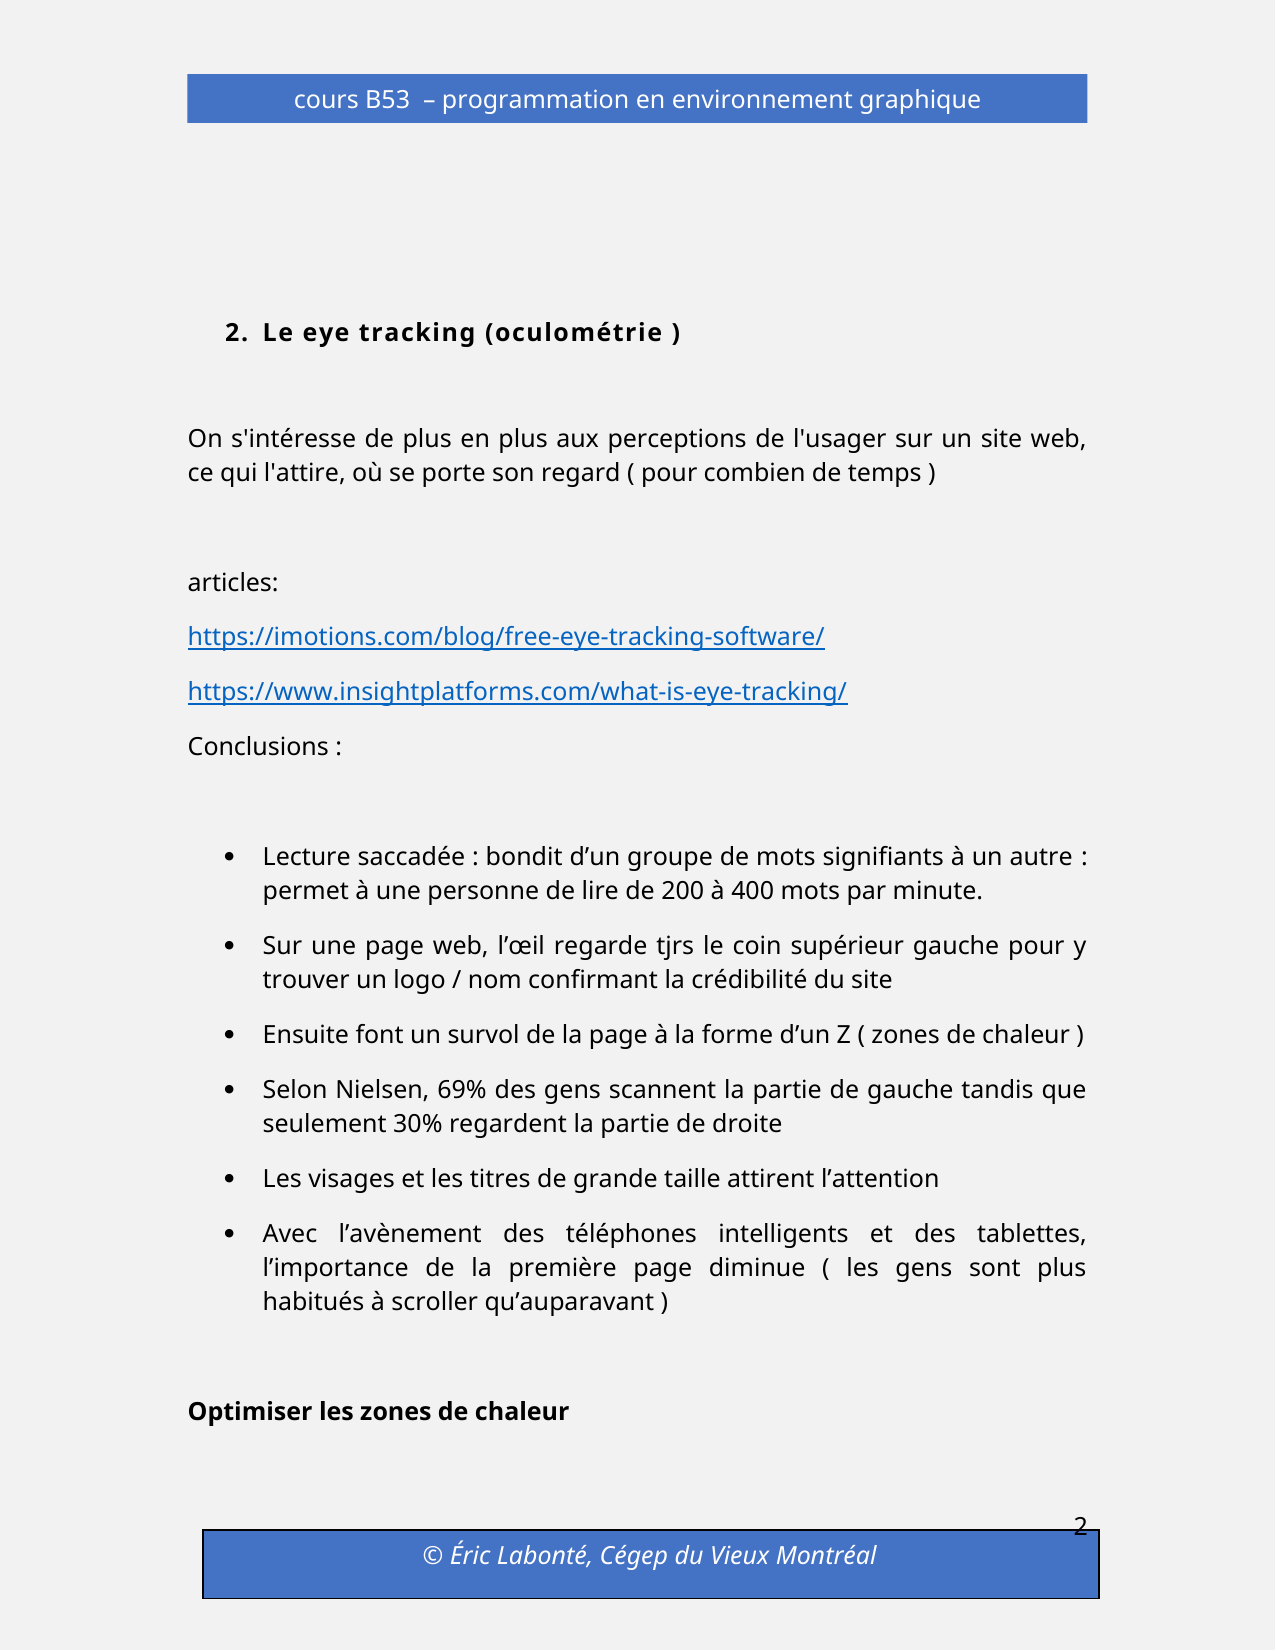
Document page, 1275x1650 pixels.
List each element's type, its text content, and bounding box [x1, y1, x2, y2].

text https://imotions.com/blog/free-eye-tracking-software/ [187, 619, 1087, 653]
subtitle Le eye tracking (oculométrie ) [225, 315, 1087, 349]
text https://www.insightplatforms.com/what-is-eye-tracking/ [187, 674, 1087, 708]
text Conclusions : [187, 729, 1087, 763]
list Selon Nielsen, 69% des gens scannent la partie de gauche tandis que seulement 30% regardent la partie de droite [225, 1071, 1087, 1139]
list Avec l’avènement des téléphones intelligents et des tablettes, l’importance de la première page diminue ( les gens sont plus habitués à scroller qu’auparavant ) [225, 1215, 1087, 1317]
text articles: [187, 564, 1087, 598]
list Lecture saccadée : bondit d’un groupe de mots signifiants à un autre : permet à une personne de lire de 200 à 400 mots par minute. [225, 839, 1087, 907]
list Les visages et les titres de grande taille attirent l’attention [225, 1160, 1087, 1194]
text On s'intéresse de plus en plus aux perceptions de l'usager sur un site web, ce qui l'attire, où se porte son regard ( pour combien de temps ) [187, 420, 1087, 488]
list Ensuite font un survol de la page à la forme d’un Z ( zones de chaleur ) [225, 1017, 1087, 1051]
text Optimiser les zones de chaleur [187, 1393, 1087, 1427]
list Sur une page web, l’œil regarde tjrs le coin supérieur gauche pour y trouver un logo / nom confirmant la crédibilité du site [225, 928, 1087, 996]
